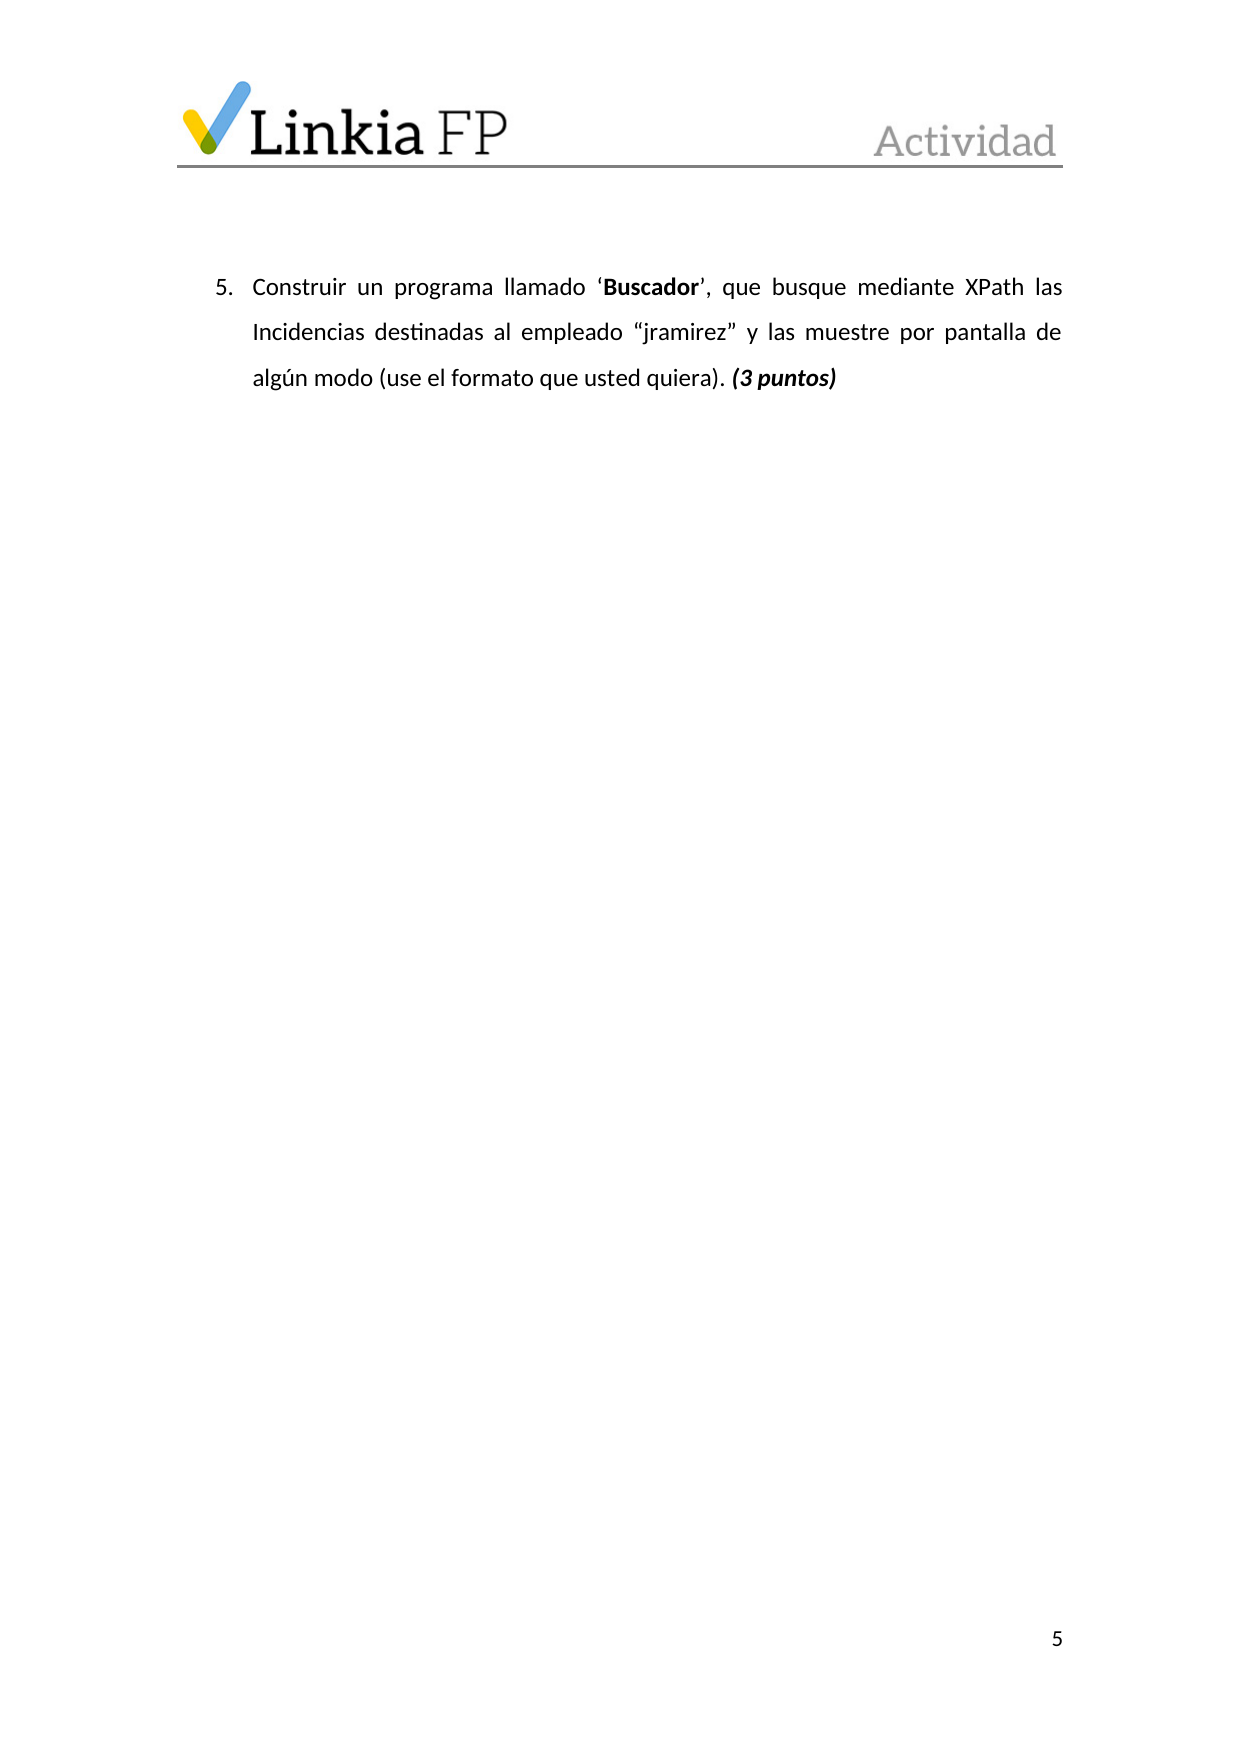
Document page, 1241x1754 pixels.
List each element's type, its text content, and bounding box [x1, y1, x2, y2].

picture [177, 73, 1063, 164]
list Construir un programa llamado ‘Buscador’, que busque mediante XPath las Incidencias destinadas al empleado “jramirez” y las muestre por pantalla de algún modo (use el formato que usted quiera). (3 puntos) [215, 271, 1063, 393]
